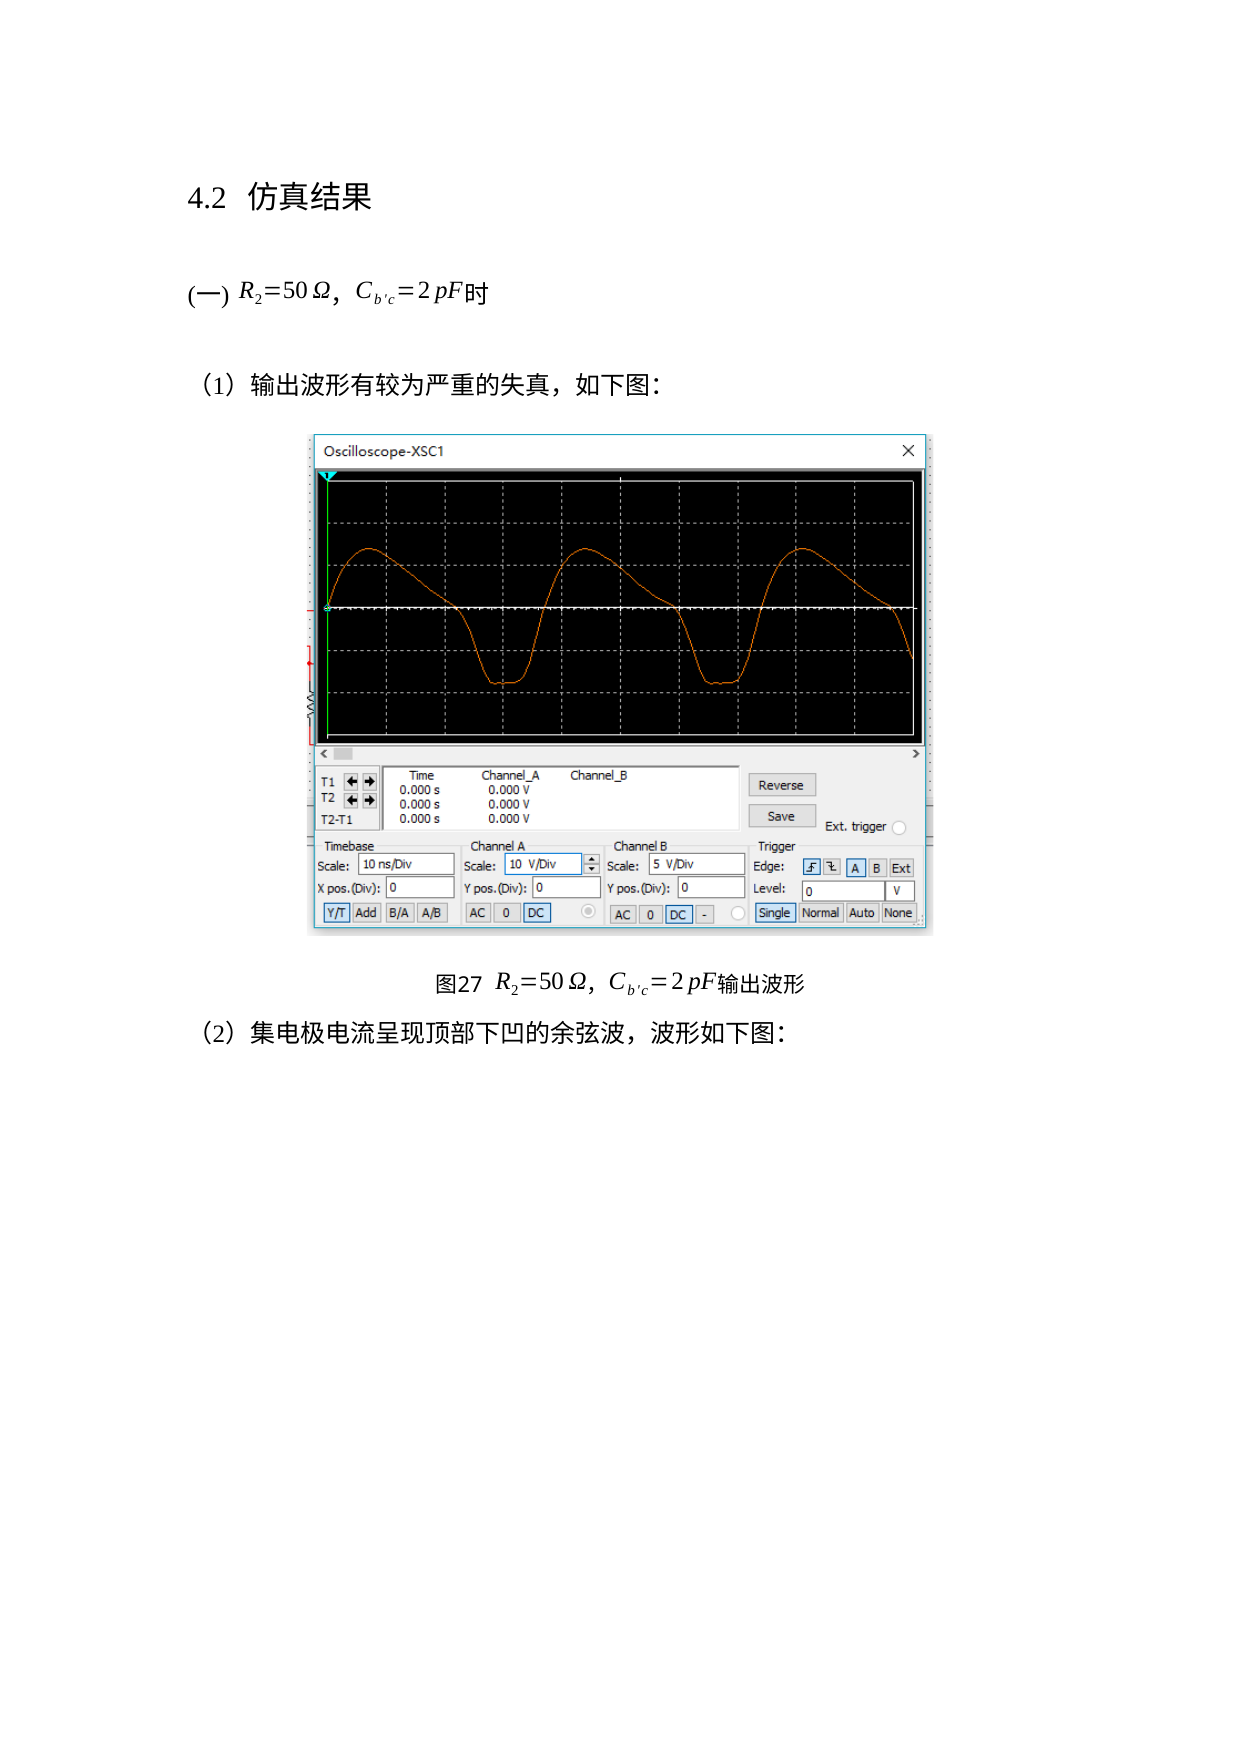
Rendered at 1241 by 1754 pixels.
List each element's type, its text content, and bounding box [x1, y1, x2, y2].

list （2）集电极电流呈现顶部下凹的余弦波，波形如下图： [187, 999, 1053, 1064]
picture [306, 434, 934, 936]
text ，输出波形 [187, 967, 1053, 999]
subtitle 仿真结果 [187, 162, 1053, 227]
subtitle ，时 [187, 260, 1053, 325]
list （1）输出波形有较为严重的失真，如下图： [187, 351, 1053, 416]
